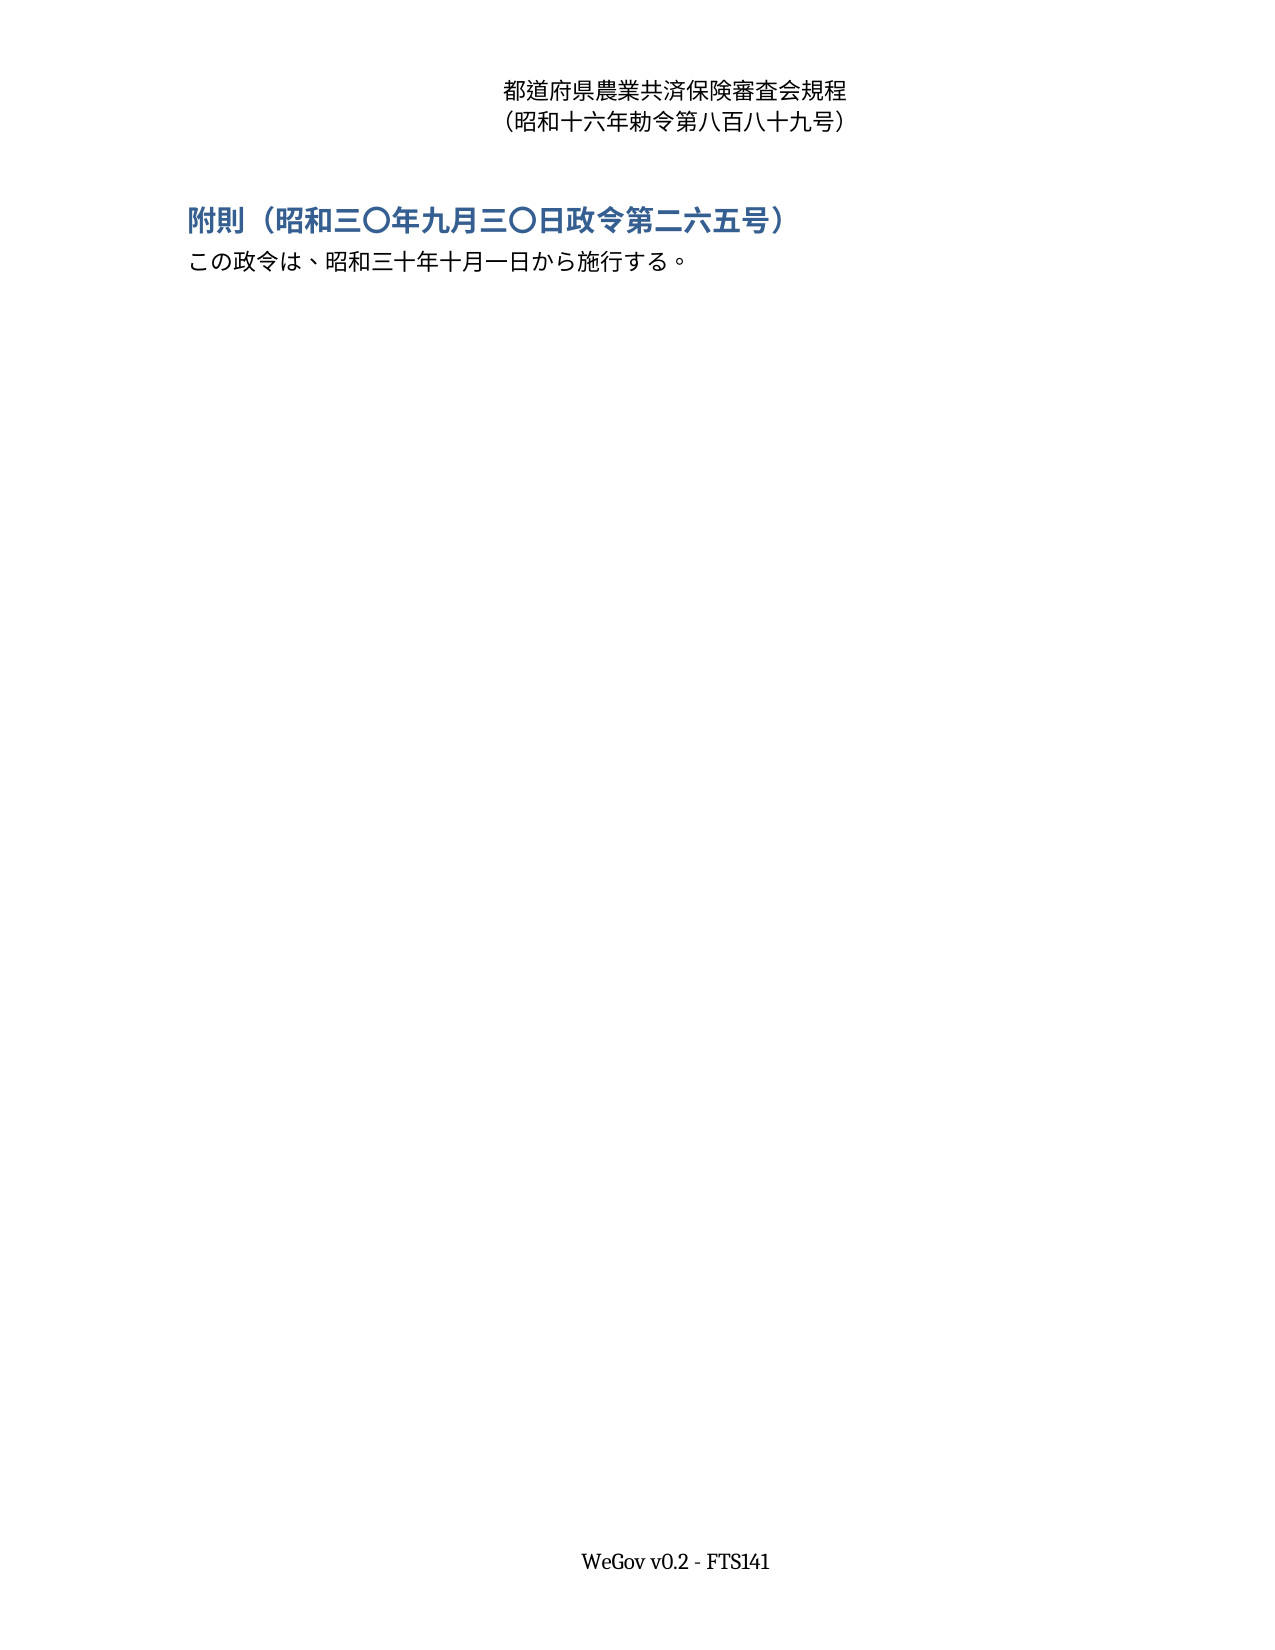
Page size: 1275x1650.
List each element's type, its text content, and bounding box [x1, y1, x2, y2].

text この政令は、昭和三十年十月一日から施行する。 [187, 246, 1087, 277]
subtitle 附則（昭和三〇年九月三〇日政令第二六五号） [187, 200, 1087, 240]
